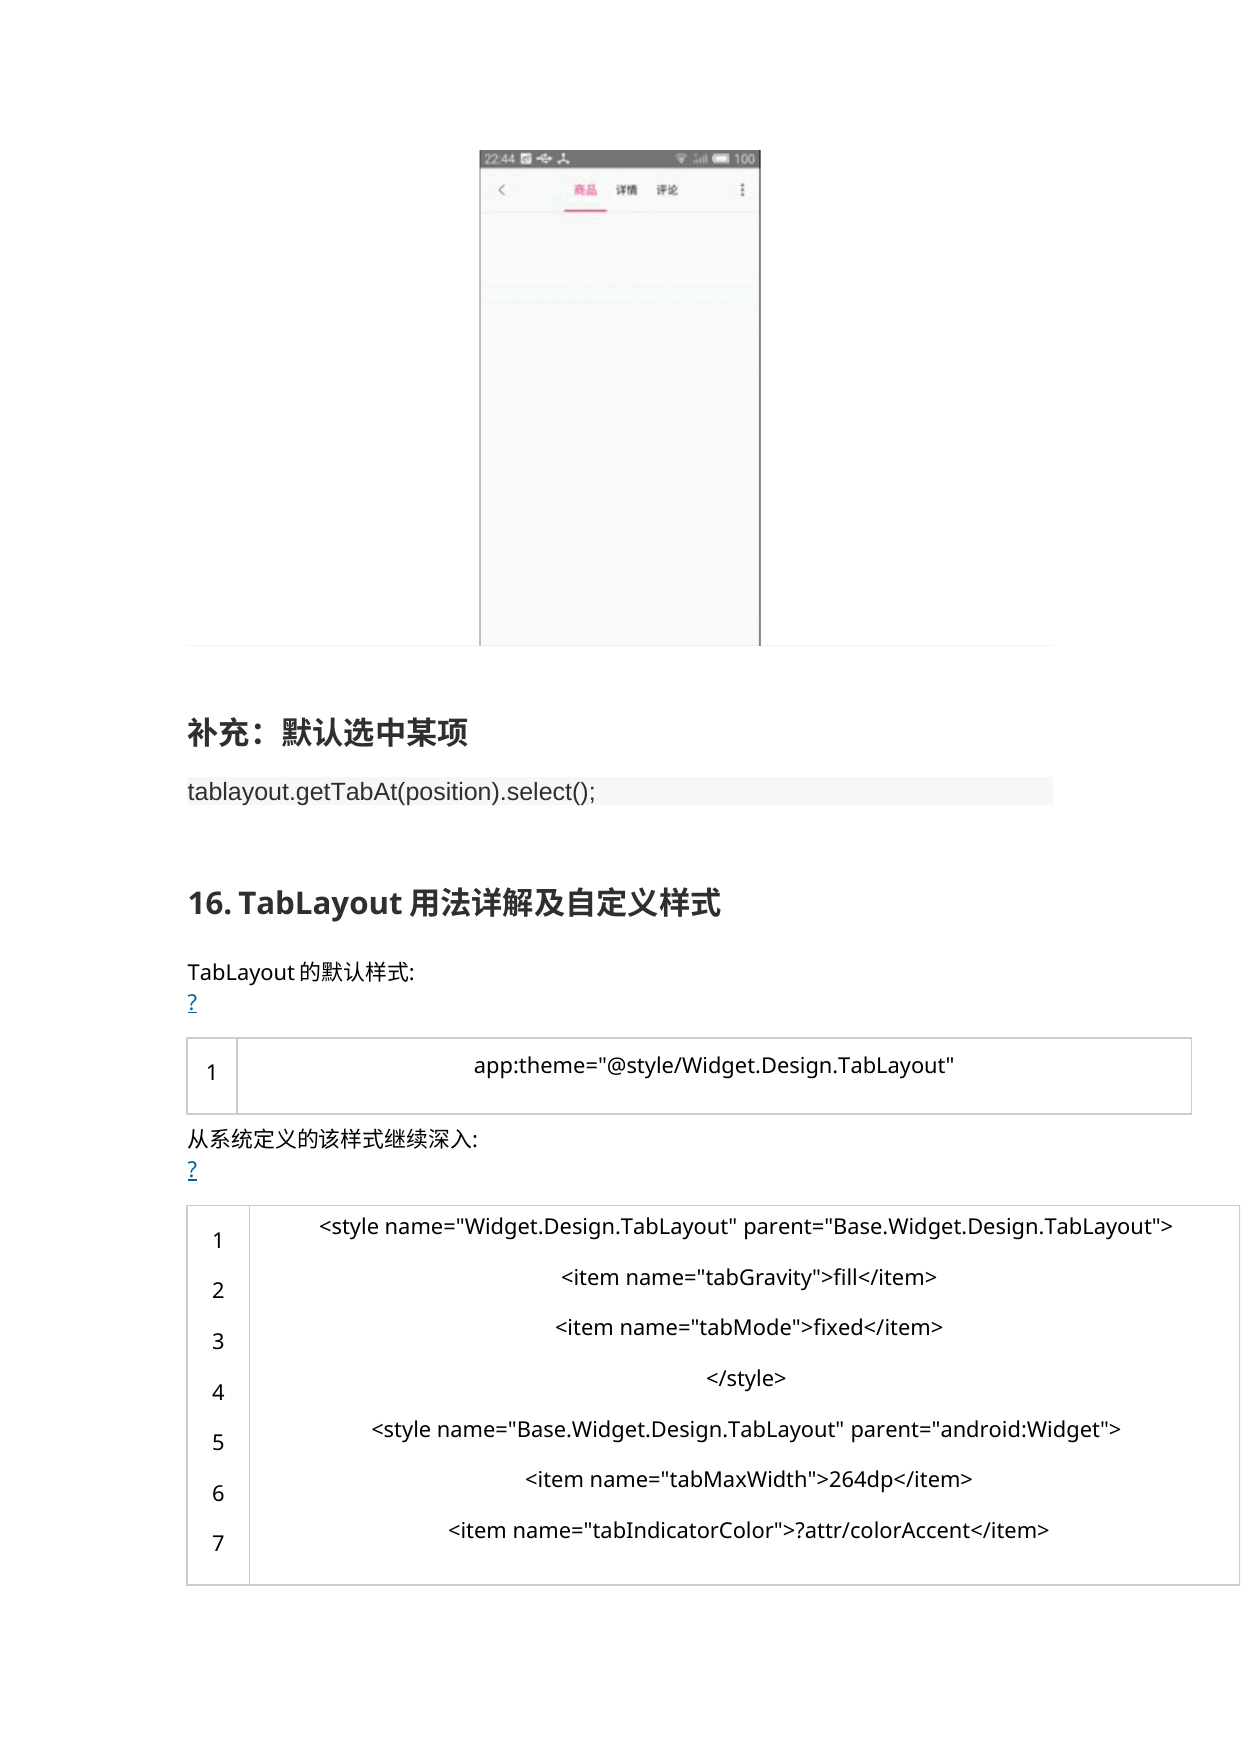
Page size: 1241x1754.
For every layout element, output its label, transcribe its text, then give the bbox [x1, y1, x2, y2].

picture [479, 150, 761, 645]
text ? [187, 987, 1053, 1016]
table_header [250, 1206, 1239, 1584]
text 从系统定义的该样式继续深入: [187, 1115, 1053, 1154]
text TabLayout的默认样式: [187, 947, 1053, 987]
text tablayout.getTabAt(position).select(); [187, 777, 1053, 805]
text 16. TabLayout用法详解及自定义样式 [187, 878, 1053, 924]
text ? [187, 1154, 1053, 1184]
table_header app:theme="@style/Widget.Design.TabLayout" [238, 1039, 1191, 1113]
text 补充：默认选中某项 [187, 708, 1053, 753]
table_header 1 [188, 1039, 236, 1113]
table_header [188, 1206, 249, 1584]
